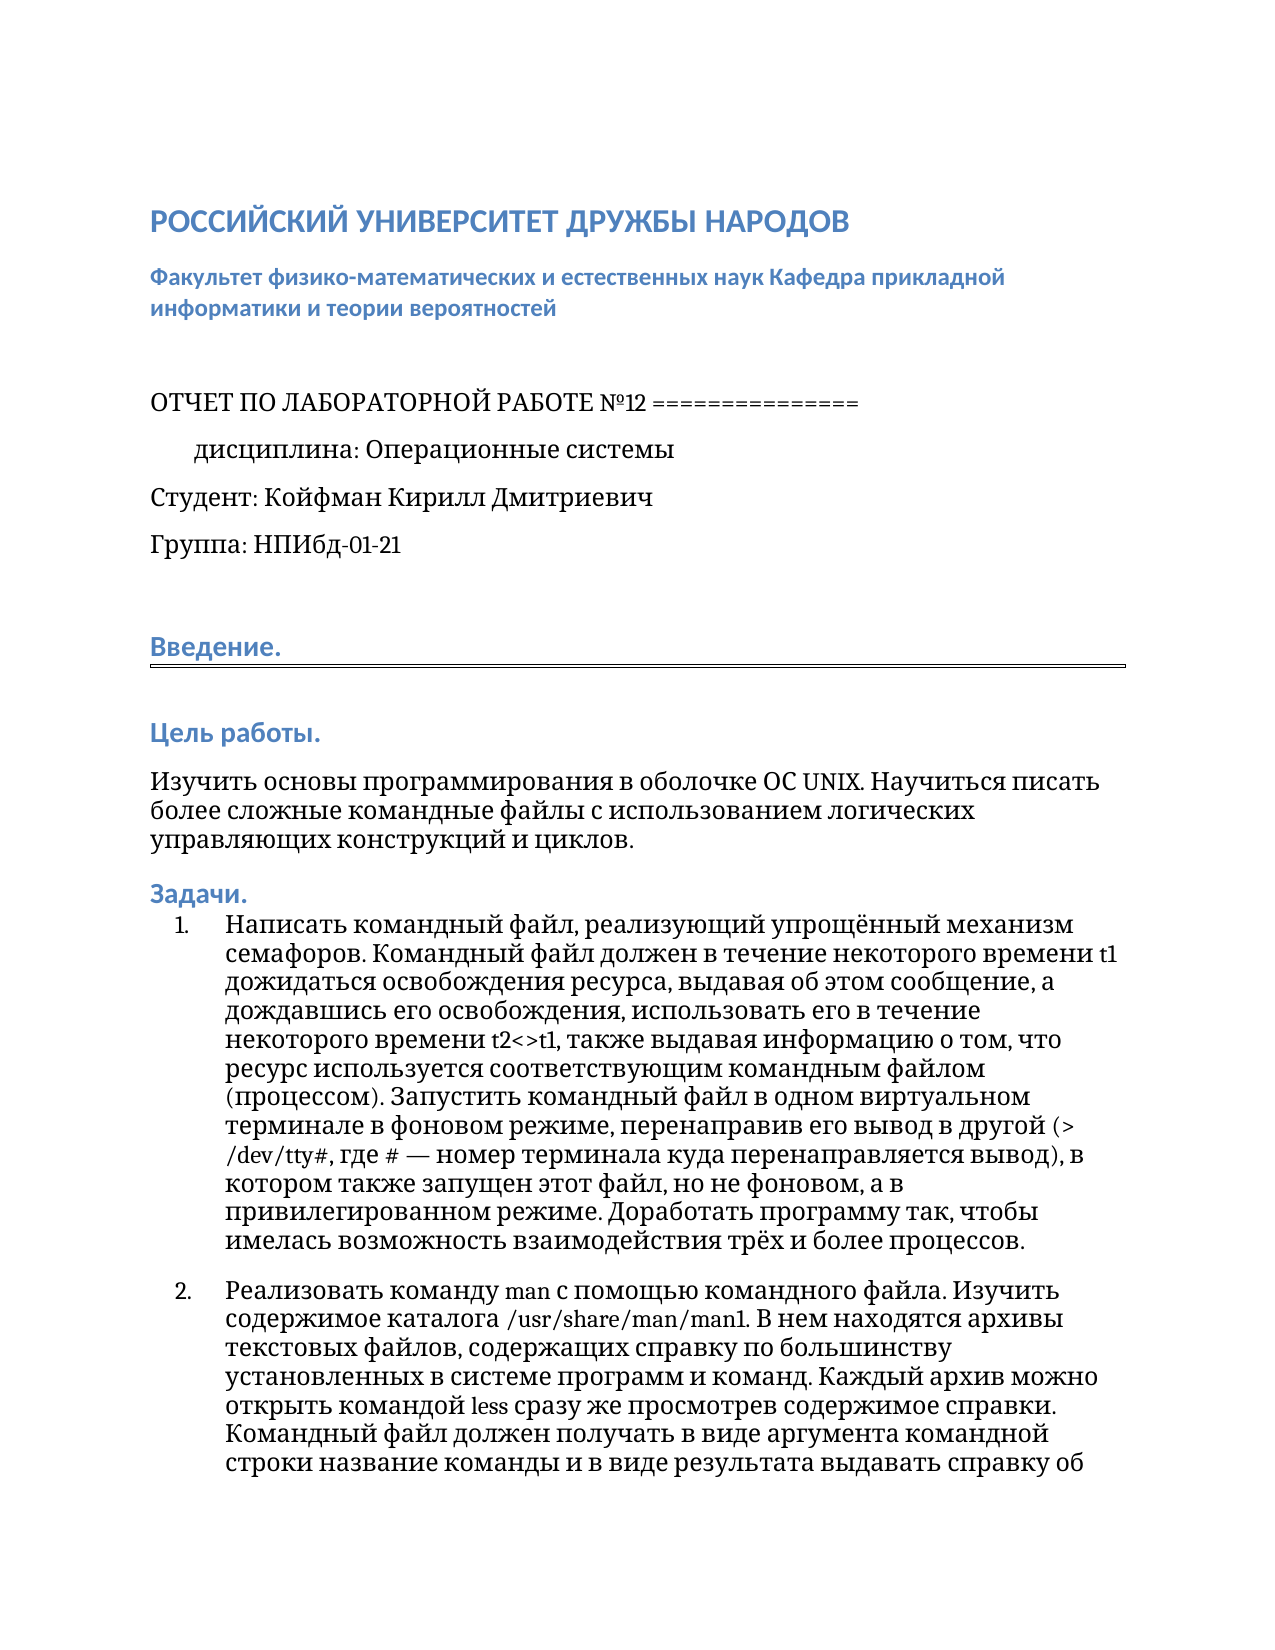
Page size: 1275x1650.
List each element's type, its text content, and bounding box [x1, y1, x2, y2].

text Изучить основы программирования в оболочке ОС UNIX. Научиться писать более сложные командные файлы с использованием логических управляющих конструкций и циклов. [150, 768, 1125, 854]
text Группа: НПИбд-01-21 [150, 531, 1125, 560]
text дисциплина: Операционные системы [150, 436, 1125, 465]
subtitle Введение. [150, 628, 1125, 664]
subtitle Задачи. [150, 875, 1125, 911]
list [175, 1277, 1125, 1478]
list Написать командный файл, реализующий упрощённый механизм семафоров. Командный файл должен в течение некоторого времени t1 дожидаться освобождения ресурса, выдавая об этом сообщение, а дождавшись его освобождения, использовать его в течение некоторого времени t2<>t1, также выдавая информацию о том, что ресурс используется соответствующим командным файлом (процессом). Запустить командный файл в одном виртуальном терминале в фоновом режиме, перенаправив его вывод в другой (> /dev/tty#, где # — номер терминала куда перенаправляется вывод), в котором также запущен этот файл, но не фоновом, а в привилегированном режиме. Доработать программу так, чтобы имелась возможность взаимодействия трёх и более процессов. [175, 911, 1125, 1256]
subtitle Цель работы. [150, 714, 1125, 749]
subtitle Факультет физико-математических и естественных наук Кафедра прикладной информатики и теории вероятностей [150, 262, 1125, 323]
text Студент: Койфман Кирилл Дмитриевич [150, 484, 1125, 513]
text ОТЧЕТ ПО ЛАБОРАТОРНОЙ РАБОТЕ №12 =============== [150, 389, 1125, 418]
subtitle РОССИЙСКИЙ УНИВЕРСИТЕТ ДРУЖБЫ НАРОДОВ [150, 200, 1125, 241]
